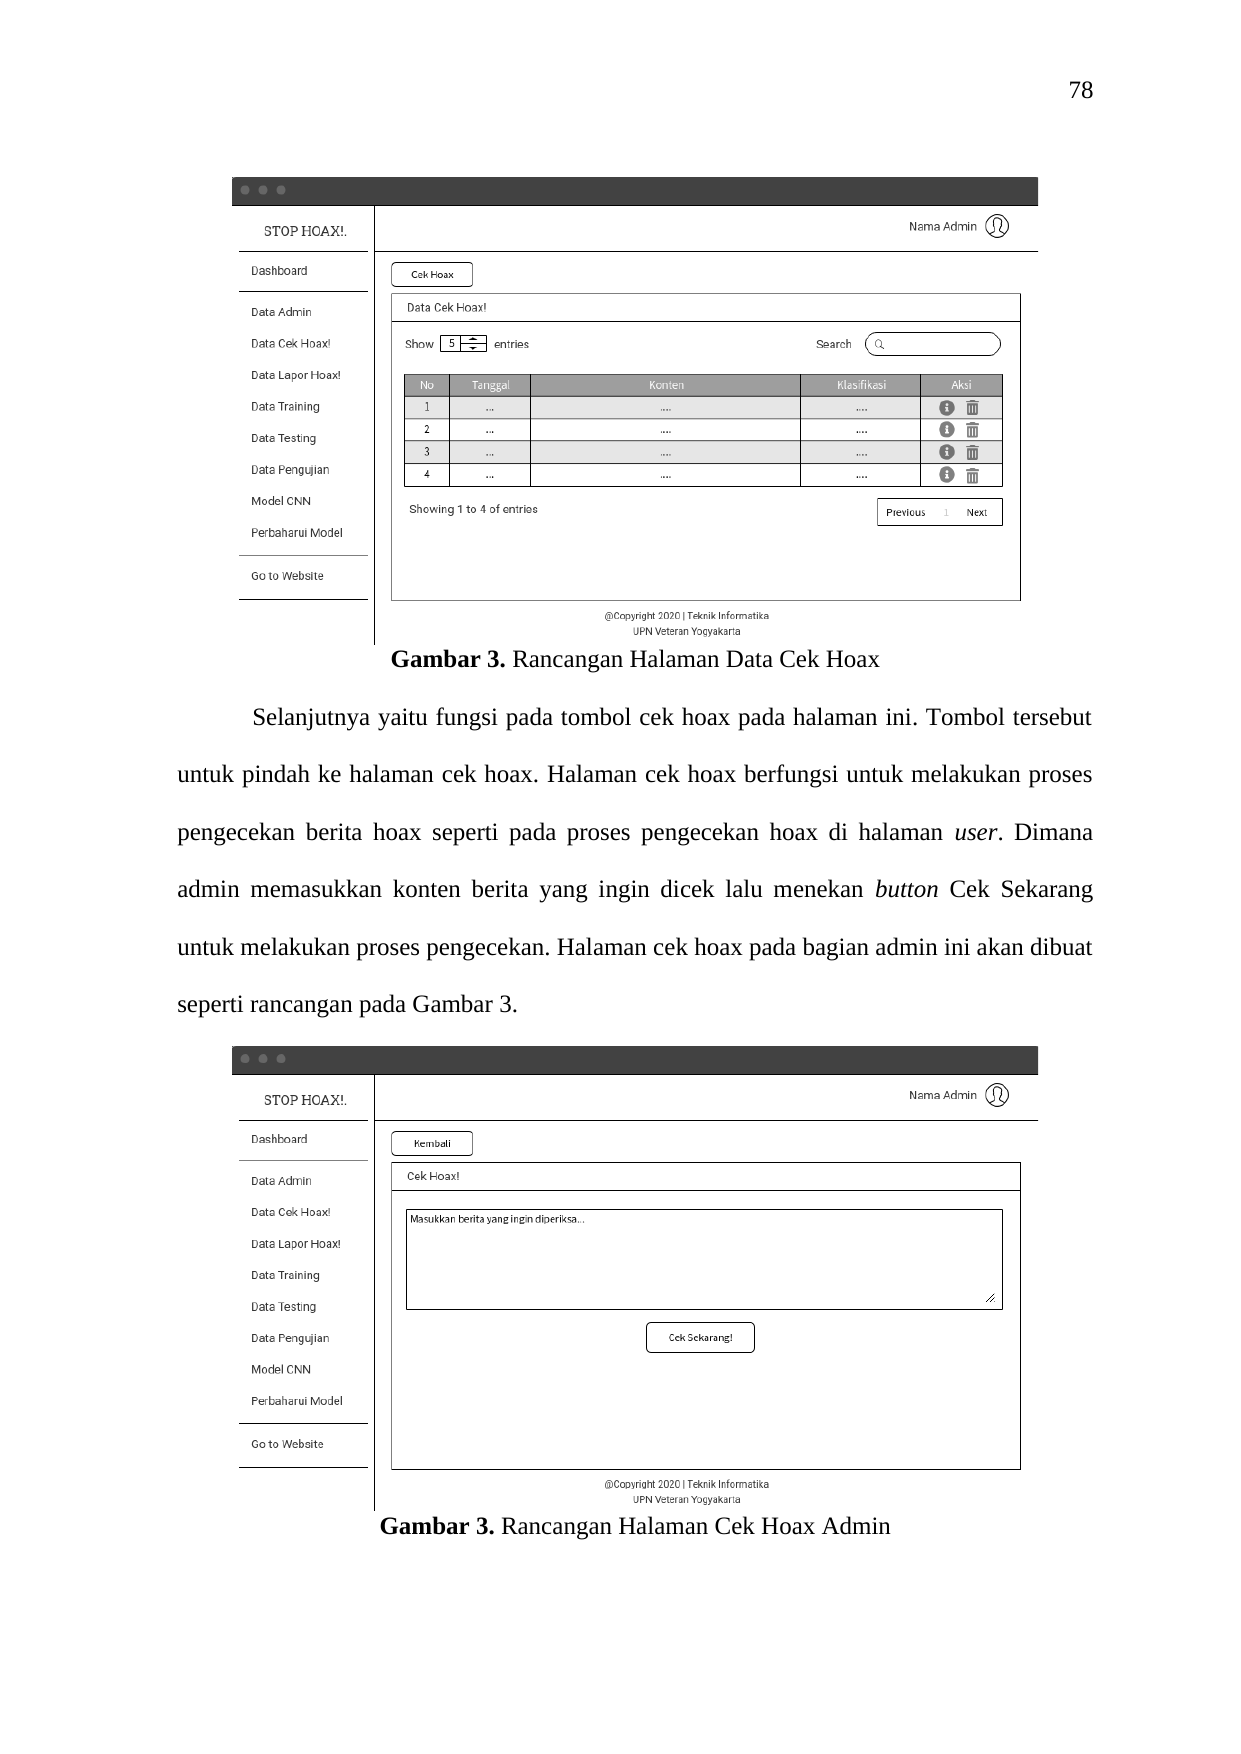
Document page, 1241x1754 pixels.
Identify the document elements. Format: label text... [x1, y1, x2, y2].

list Gambar 3. Rancangan Halaman Cek Hoax Admin [177, 1511, 1093, 1539]
picture [232, 177, 1039, 645]
list Gambar 3. Rancangan Halaman Data Cek Hoax [177, 644, 1093, 673]
picture [232, 1046, 1039, 1511]
list Selanjutnya yaitu fungsi pada tombol cek hoax pada halaman ini. Tombol tersebut untuk pindah ke halaman cek hoax. Halaman cek hoax berfungsi untuk melakukan proses pengecekan berita hoax seperti pada proses pengecekan hoax di halaman user. Dimana admin memasukkan konten berita yang ingin dicek lalu menekan button Cek Sekarang untuk melakukan proses pengecekan. Halaman cek hoax pada bagian admin ini akan dibuat seperti rancangan pada Gambar 3. [177, 702, 1093, 1018]
